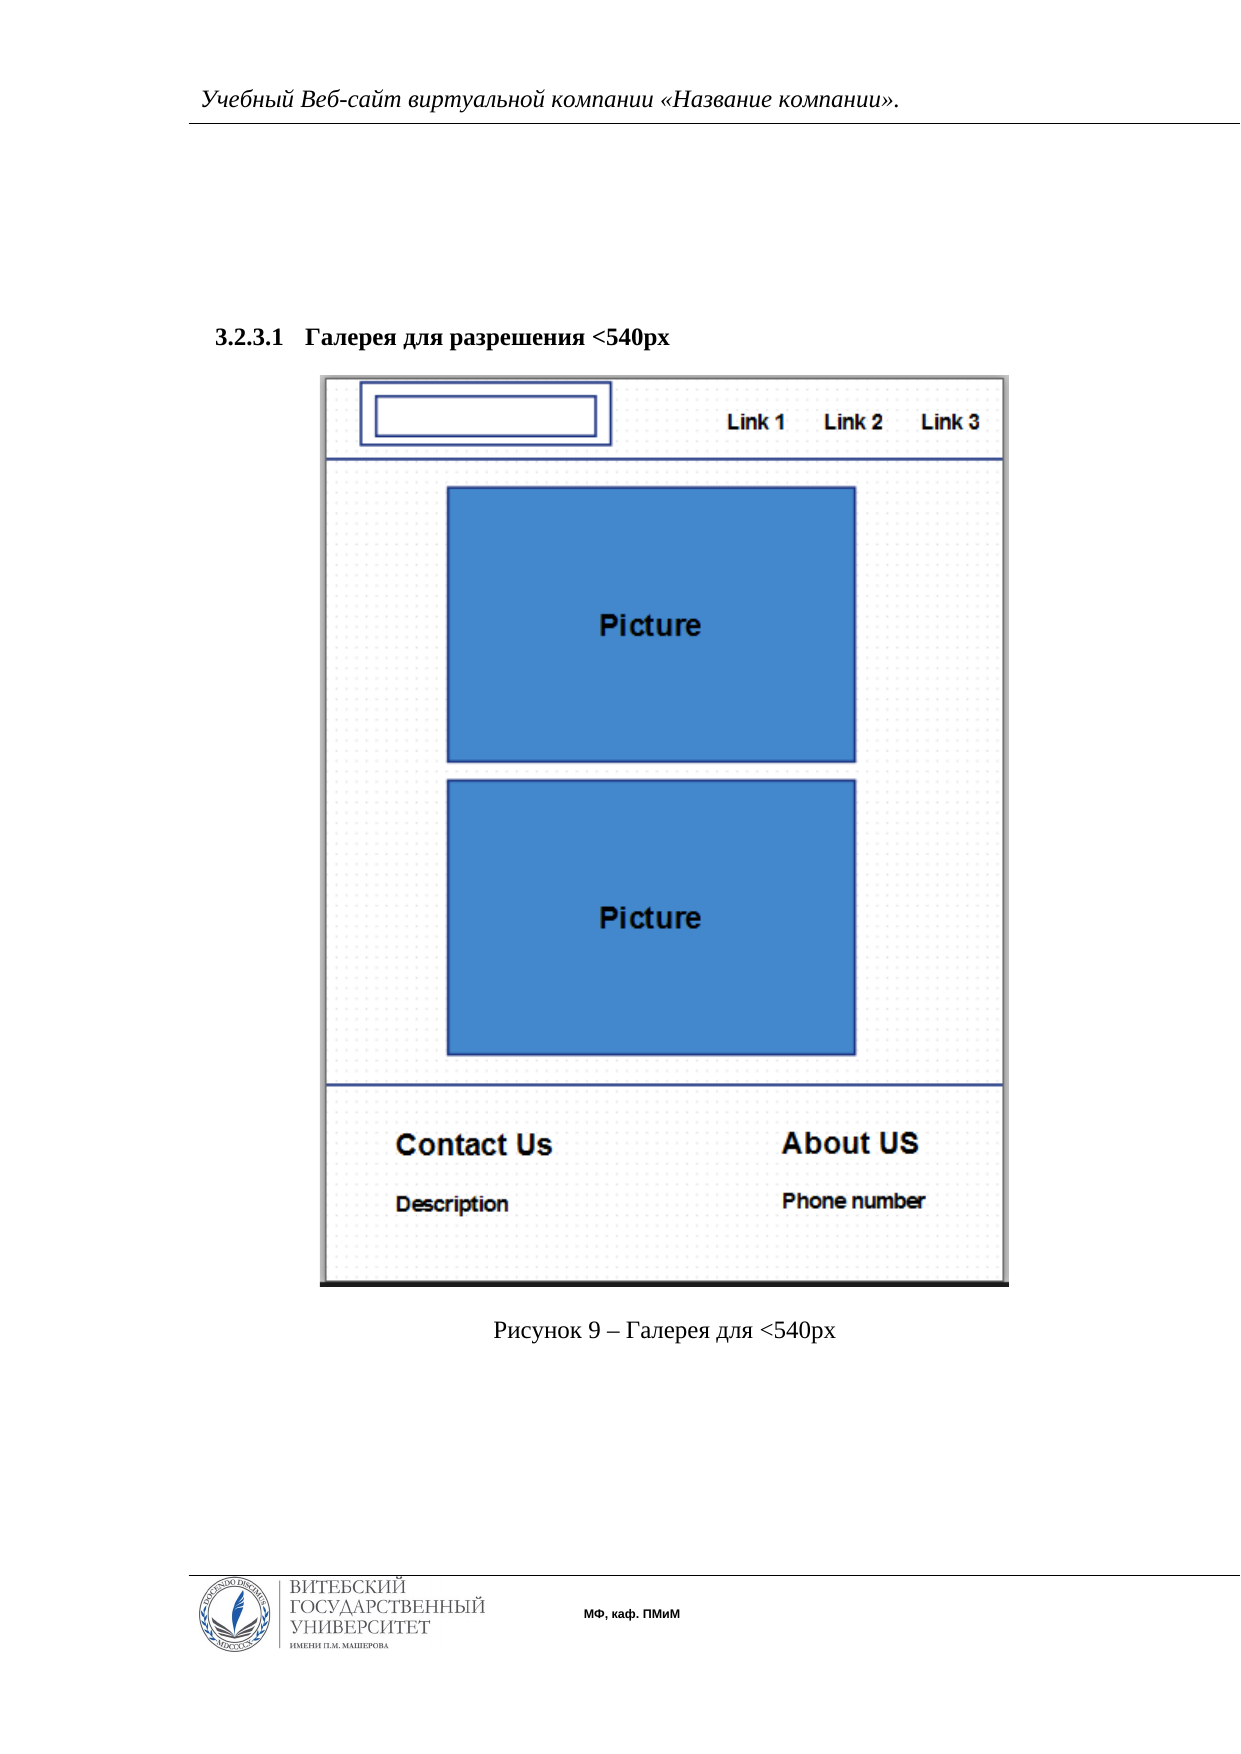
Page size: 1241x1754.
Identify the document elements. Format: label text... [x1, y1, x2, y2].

subtitle Галерея для разрешения <540px [215, 322, 1152, 350]
text Рисунок 9 – Галерея для <540px [177, 1315, 1152, 1344]
picture [199, 1576, 485, 1652]
picture [319, 375, 1009, 1287]
